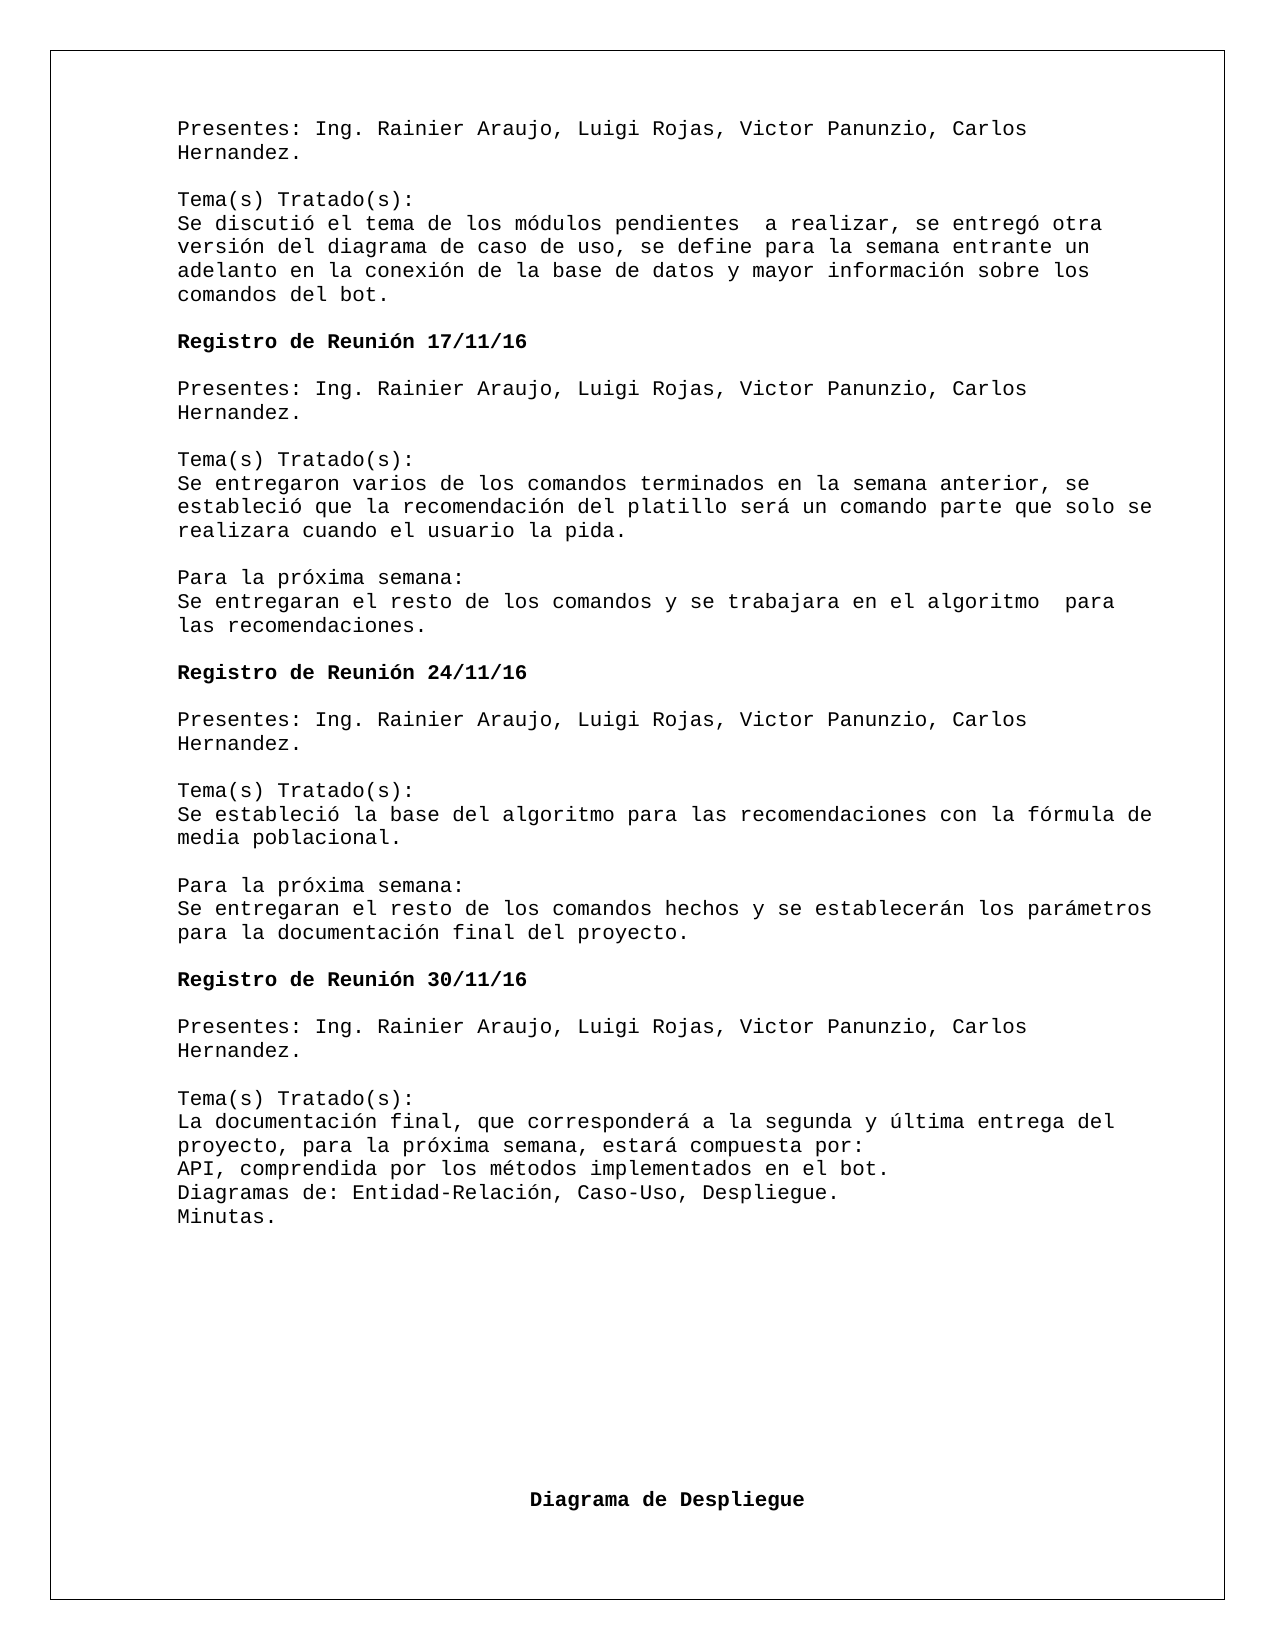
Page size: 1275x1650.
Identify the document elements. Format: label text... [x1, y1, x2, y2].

text Tema(s) Tratado(s): [177, 1087, 1157, 1111]
text Para la próxima semana: [177, 875, 1157, 898]
text Registro de Reunión 30/11/16 [177, 969, 1157, 993]
text La documentación final, que corresponderá a la segunda y última entrega del proyecto, para la próxima semana, estará compuesta por: [177, 1111, 1157, 1158]
text Se discutió el tema de los módulos pendientes a realizar, se entregó otra versión del diagrama de caso de uso, se define para la semana entrante un adelanto en la conexión de la base de datos y mayor información sobre los comandos del bot. [177, 213, 1157, 307]
text Diagramas de: Entidad-Relación, Caso-Uso, Despliegue. [177, 1182, 1157, 1206]
text Presentes: Ing. Rainier Araujo, Luigi Rojas, Victor Panunzio, Carlos Hernandez. [177, 709, 1157, 756]
text Se entregaron varios de los comandos terminados en la semana anterior, se estableció que la recomendación del platillo será un comando parte que solo se realizara cuando el usuario la pida. [177, 473, 1157, 544]
text API, comprendida por los métodos implementados en el bot. [177, 1158, 1157, 1182]
text Se estableció la base del algoritmo para las recomendaciones con la fórmula de media poblacional. [177, 804, 1157, 851]
text Presentes: Ing. Rainier Araujo, Luigi Rojas, Victor Panunzio, Carlos Hernandez. [177, 118, 1157, 165]
text Presentes: Ing. Rainier Araujo, Luigi Rojas, Victor Panunzio, Carlos Hernandez. [177, 378, 1157, 425]
text Registro de Reunión 24/11/16 [177, 662, 1157, 686]
text Tema(s) Tratado(s): [177, 189, 1157, 213]
text Registro de Reunión 17/11/16 [177, 331, 1157, 354]
text Presentes: Ing. Rainier Araujo, Luigi Rojas, Victor Panunzio, Carlos Hernandez. [177, 1017, 1157, 1064]
text Minutas. [177, 1206, 1157, 1229]
text Se entregaran el resto de los comandos y se trabajara en el algoritmo para las recomendaciones. [177, 591, 1157, 638]
text Para la próxima semana: [177, 567, 1157, 591]
text Se entregaran el resto de los comandos hechos y se establecerán los parámetros para la documentación final del proyecto. [177, 898, 1157, 946]
text Tema(s) Tratado(s): [177, 780, 1157, 804]
text Tema(s) Tratado(s): [177, 449, 1157, 473]
text Diagrama de Despliegue [177, 1489, 1157, 1513]
